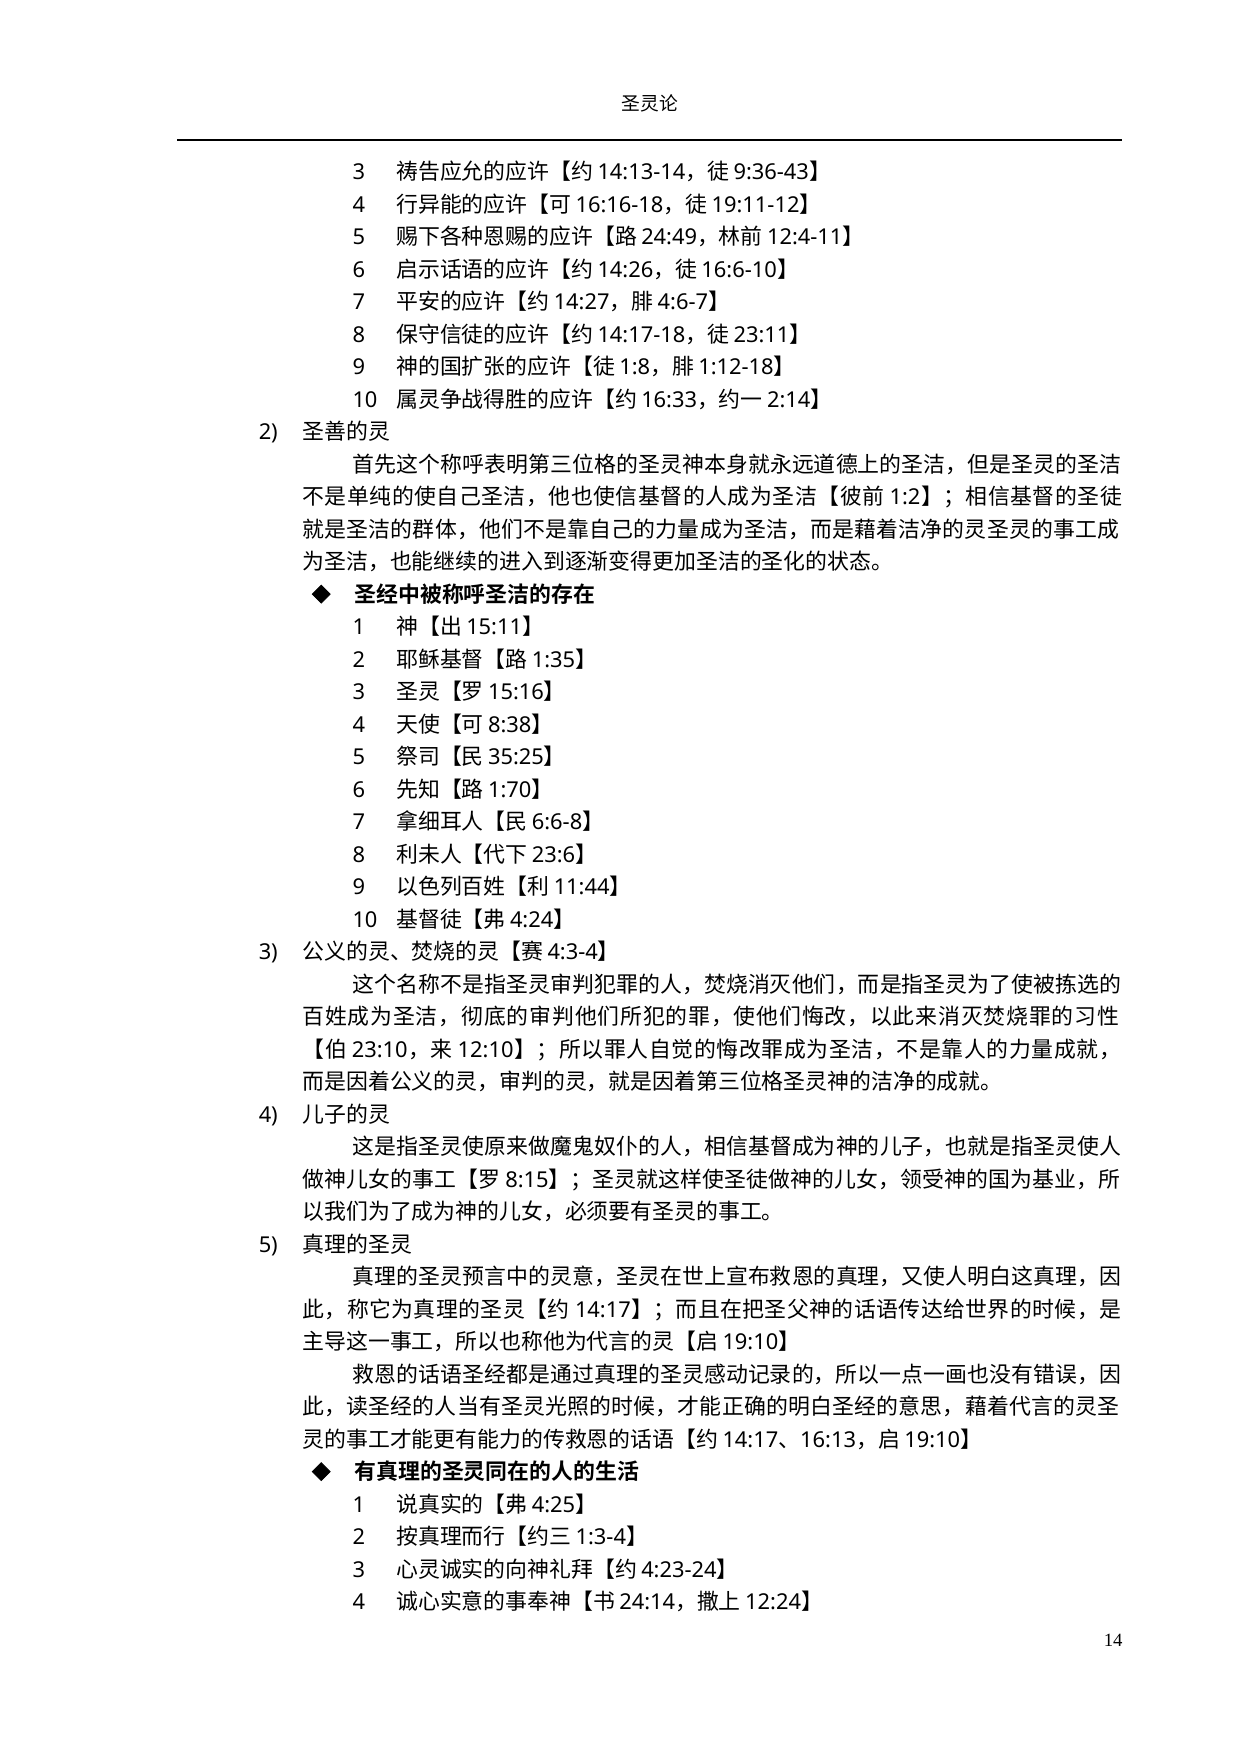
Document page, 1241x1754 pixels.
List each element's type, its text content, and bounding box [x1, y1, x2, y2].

list 这是指圣灵使原来做魔鬼奴仆的人，相信基督成为神的儿子，也就是指圣灵使人做神儿女的事工【罗8:15】；圣灵就这样使圣徒做神的儿女，领受神的国为基业，所以我们为了成为神的儿女，必须要有圣灵的事工。 [302, 1129, 1122, 1226]
list 这个名称不是指圣灵审判犯罪的人，焚烧消灭他们，而是指圣灵为了使被拣选的百姓成为圣洁，彻底的审判他们所犯的罪，使他们悔改，以此来消灭焚烧罪的习性【伯23:10，来12:10】；所以罪人自觉的悔改罪成为圣洁，不是靠人的力量成就，而是因着公义的灵，审判的灵，就是因着第三位格圣灵神的洁净的成就。 [302, 966, 1122, 1096]
list 拿细耳人【民6:6-8】 [352, 804, 1122, 836]
list 有真理的圣灵同在的人的生活 [310, 1454, 1122, 1486]
list 祷告应允的应许【约14:13-14，徒9:36-43】 [352, 154, 1122, 186]
list 启示话语的应许【约14:26，徒16:6-10】 [352, 251, 1122, 284]
list 救恩的话语圣经都是通过真理的圣灵感动记录的，所以一点一画也没有错误，因此，读圣经的人当有圣灵光照的时候，才能正确的明白圣经的意思，藉着代言的灵圣灵的事工才能更有能力的传救恩的话语【约14:17、16:13，启19:10】 [302, 1356, 1122, 1454]
list 祭司【民35:25】 [352, 739, 1122, 771]
list 赐下各种恩赐的应许【路24:49，林前12:4-11】 [352, 219, 1122, 251]
list 以色列百姓【利11:44】 [352, 869, 1122, 901]
list 圣善的灵 [258, 414, 1122, 446]
list 平安的应许【约14:27，腓4:6-7】 [352, 284, 1122, 316]
list 属灵争战得胜的应许【约16:33，约一2:14】 [352, 381, 1122, 414]
list 耶稣基督【路1:35】 [352, 641, 1122, 674]
list 基督徒【弗4:24】 [352, 901, 1122, 934]
list 神的国扩张的应许【徒1:8，腓1:12-18】 [352, 349, 1122, 381]
list 利未人【代下23:6】 [352, 836, 1122, 869]
list 首先这个称呼表明第三位格的圣灵神本身就永远道德上的圣洁，但是圣灵的圣洁不是单纯的使自己圣洁，他也使信基督的人成为圣洁【彼前1:2】；相信基督的圣徒就是圣洁的群体，他们不是靠自己的力量成为圣洁，而是藉着洁净的灵圣灵的事工成为圣洁，也能继续的进入到逐渐变得更加圣洁的圣化的状态。 [302, 446, 1122, 576]
list 神【出15:11】 [352, 609, 1122, 641]
list 真理的圣灵预言中的灵意，圣灵在世上宣布救恩的真理，又使人明白这真理，因此，称它为真理的圣灵【约14:17】；而且在把圣父神的话语传达给世界的时候，是主导这一事工，所以也称他为代言的灵【启19:10】 [302, 1259, 1122, 1356]
list 天使【可8:38】 [352, 706, 1122, 739]
list 真理的圣灵 [258, 1226, 1122, 1259]
list 保守信徒的应许【约14:17-18，徒23:11】 [352, 316, 1122, 349]
list 圣经中被称呼圣洁的存在 [310, 576, 1122, 609]
list 诚心实意的事奉神【书24:14，撒上12:24】 [352, 1584, 1122, 1616]
list 行异能的应许【可16:16-18，徒19:11-12】 [352, 186, 1122, 219]
list 儿子的灵 [258, 1096, 1122, 1129]
list 心灵诚实的向神礼拜【约4:23-24】 [352, 1551, 1122, 1584]
list 圣灵【罗15:16】 [352, 674, 1122, 706]
list 公义的灵、焚烧的灵【赛4:3-4】 [258, 934, 1122, 966]
list 说真实的【弗4:25】 [352, 1486, 1122, 1519]
list 先知【路1:70】 [352, 771, 1122, 804]
list 按真理而行【约三1:3-4】 [352, 1519, 1122, 1551]
